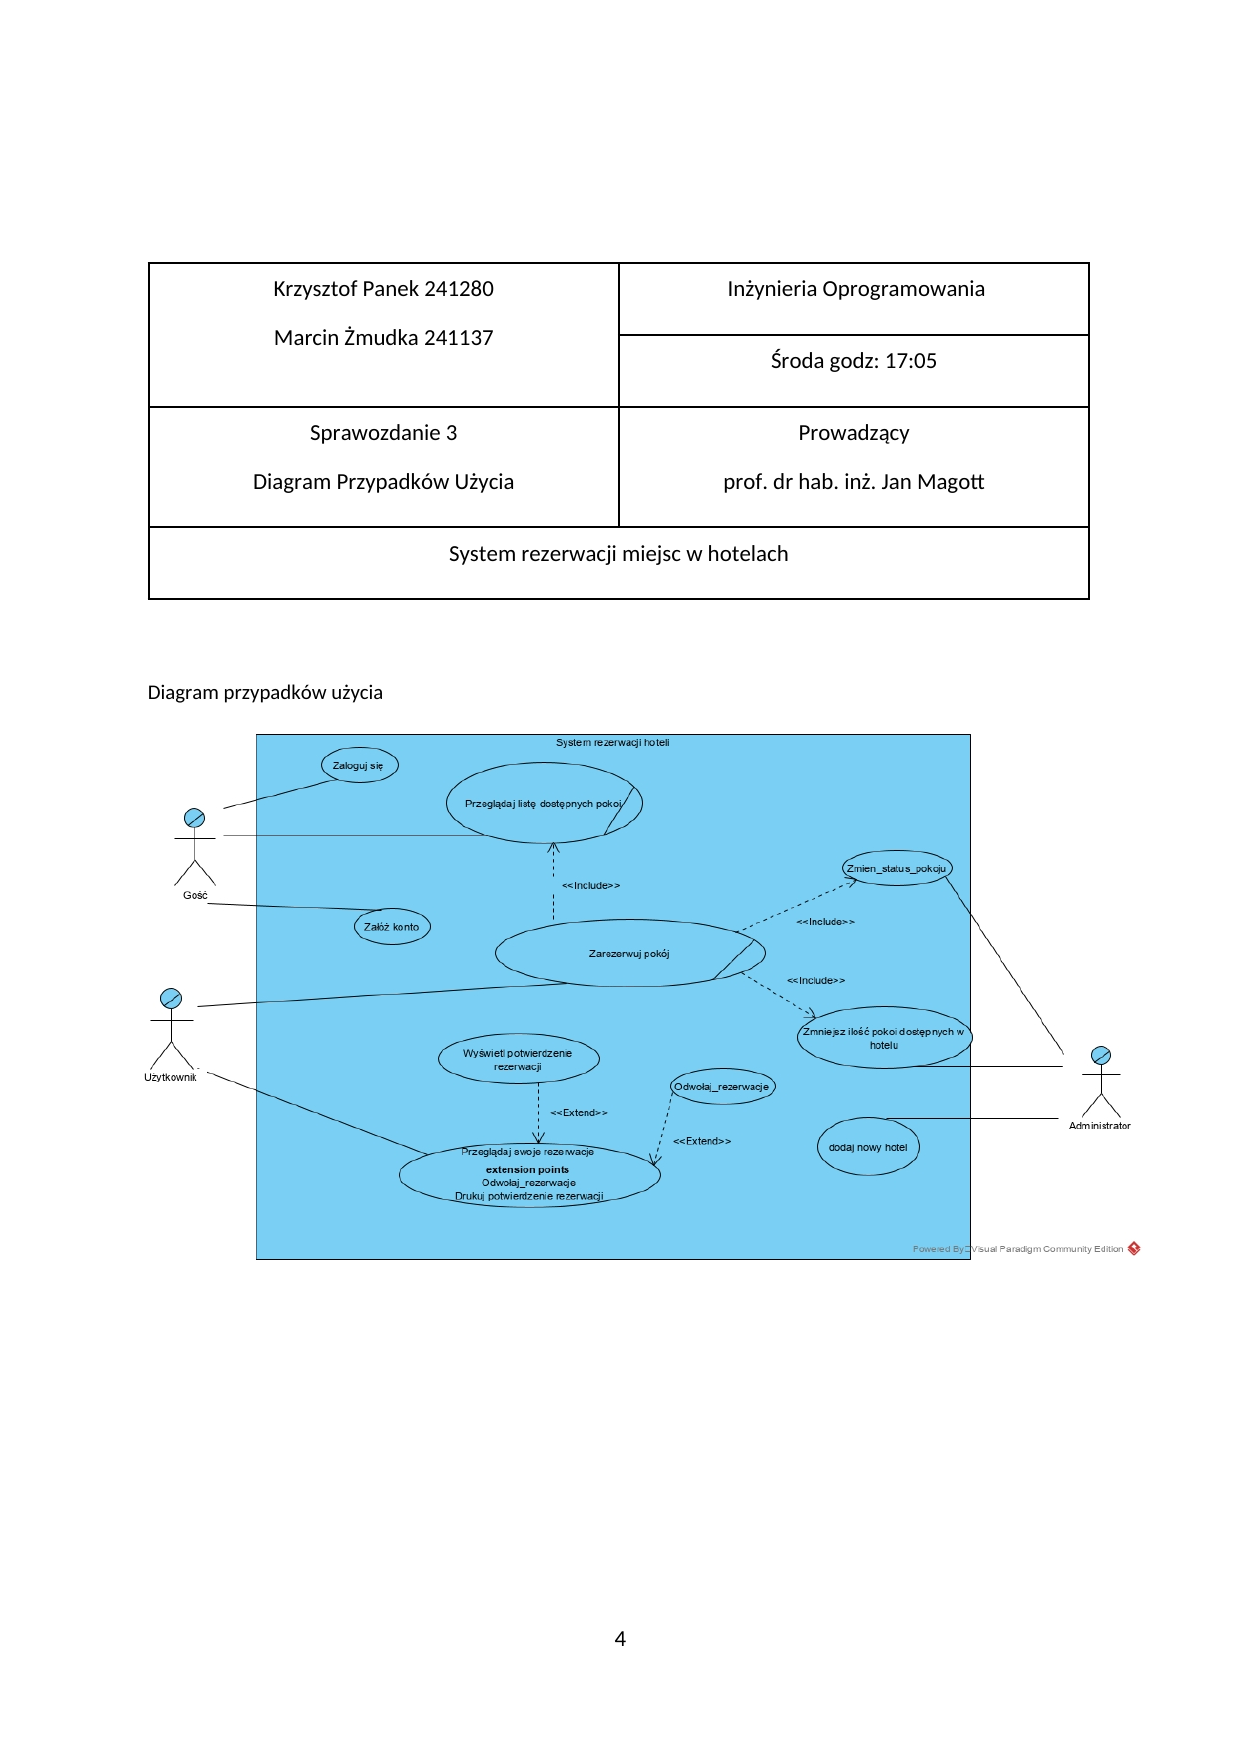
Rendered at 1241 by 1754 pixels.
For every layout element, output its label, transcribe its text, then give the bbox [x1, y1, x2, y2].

picture [132, 733, 1145, 1263]
table_header Krzysztof Panek 241280 Marcin Żmudka 241137 [150, 264, 618, 406]
table_cell Prowadzący prof. dr hab. inż. Jan Magott [620, 408, 1088, 526]
table_cell Środa godz: 17:05 [620, 336, 1088, 406]
table_cell Sprawozdanie 3 Diagram Przypadków Użycia [150, 408, 618, 526]
table_cell System rezerwacji miejsc w hotelach [150, 528, 1088, 598]
table_header Inżynieria Oprogramowania [620, 264, 1088, 334]
text Diagram przypadków użycia [148, 679, 1093, 704]
